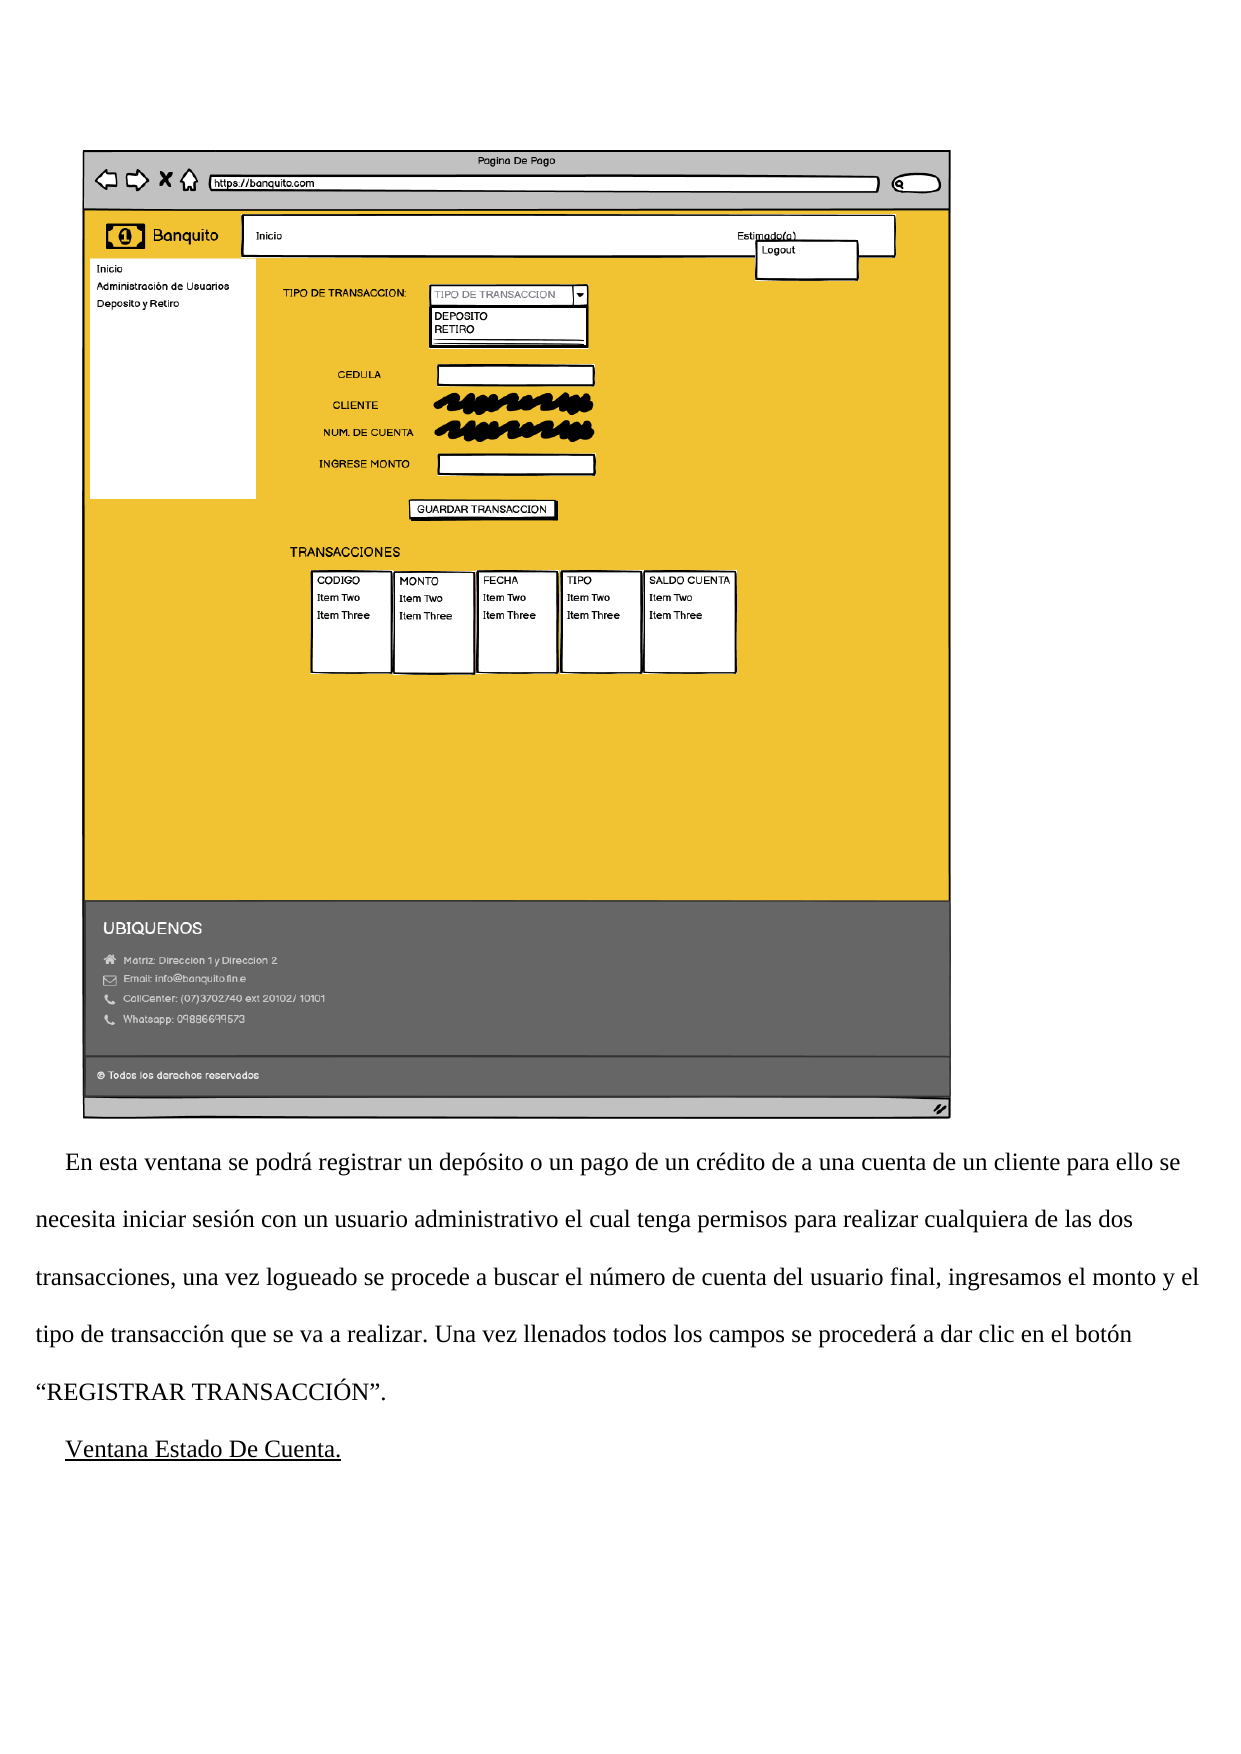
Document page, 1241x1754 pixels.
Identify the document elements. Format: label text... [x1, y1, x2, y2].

text En esta ventana se podrá registrar un depósito o un pago de un crédito de a una cuenta de un cliente para ello se necesita iniciar sesión con un usuario administrativo el cual tenga permisos para realizar cualquiera de las dos transacciones, una vez logueado se procede a buscar el número de cuenta del usuario final, ingresamos el monto y el tipo de transacción que se va a realizar. Una vez llenados todos los campos se procederá a dar clic en el botón “REGISTRAR TRANSACCIÓN”. [35, 1147, 1240, 1406]
picture [65, 150, 951, 1119]
text Ventana Estado De Cuenta. [35, 1434, 1240, 1463]
